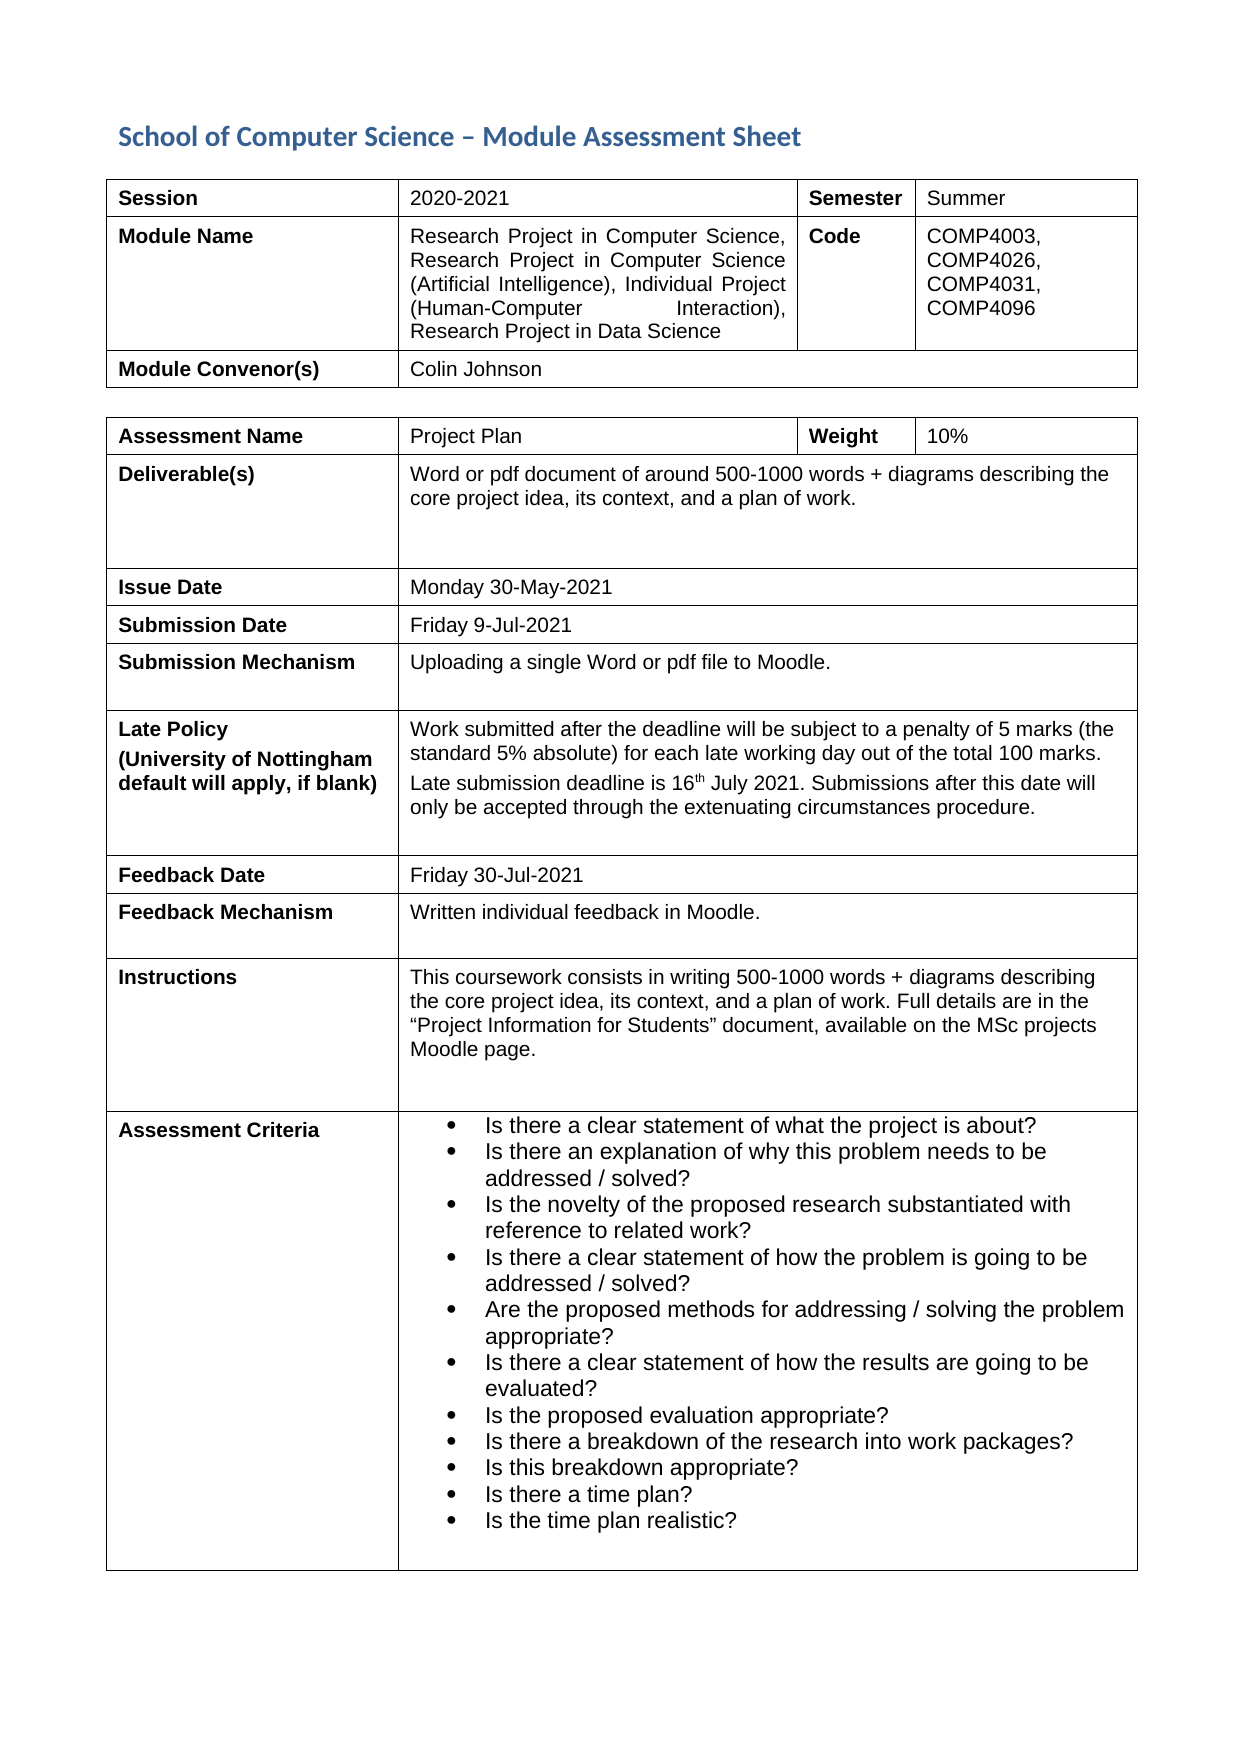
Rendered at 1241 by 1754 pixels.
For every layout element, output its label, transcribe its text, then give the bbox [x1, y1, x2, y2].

table_cell Late Policy (University of Nottingham default will apply, if blank) [107, 711, 398, 855]
table_cell Assessment Criteria [107, 1112, 398, 1570]
table_cell Feedback Date [107, 856, 398, 893]
table_cell Deliverable(s) [107, 455, 398, 568]
table_header Weight [798, 418, 915, 454]
table_cell Friday 30-Jul-2021 [399, 856, 1137, 893]
table_cell Written individual feedback in Moodle. [399, 894, 1137, 957]
table_header Project Plan [399, 418, 797, 454]
table_cell Monday 30-May-2021 [399, 569, 1137, 605]
table_header 2020-2021 [399, 180, 797, 216]
table_cell Code [798, 217, 915, 349]
table_cell Feedback Mechanism [107, 894, 398, 957]
table_header 10% [916, 418, 1137, 454]
subtitle School of Computer Science – Module Assessment Sheet [118, 118, 1122, 154]
table_cell This coursework consists in writing 500-1000 words + diagrams describing the core project idea, its context, and a plan of work. Full details are in the “Project Information for Students” document, available on the MSc projects Moodle page. [399, 959, 1137, 1111]
table_cell Submission Date [107, 606, 398, 643]
table_cell Module Name [107, 217, 398, 349]
table_header Session [107, 180, 398, 216]
table_header Summer [916, 180, 1137, 216]
table_cell Friday 9-Jul-2021 [399, 606, 1137, 643]
table_cell Colin Johnson [399, 351, 1137, 387]
table_header Assessment Name [107, 418, 398, 454]
table_cell Research Project in Computer Science, Research Project in Computer Science (Artificial Intelligence), Individual Project (Human-Computer Interaction), Research Project in Data Science [399, 217, 797, 349]
table_cell Word or pdf document of around 500-1000 words + diagrams describing the core project idea, its context, and a plan of work. [399, 455, 1137, 568]
table_cell Instructions [107, 959, 398, 1111]
table_cell COMP4003, COMP4026, COMP4031, COMP4096 [916, 217, 1137, 349]
table_cell Issue Date [107, 569, 398, 605]
table_cell Module Convenor(s) [107, 351, 398, 387]
table_header Semester [798, 180, 915, 216]
table_cell Submission Mechanism [107, 644, 398, 709]
table_cell Uploading a single Word or pdf file to Moodle. [399, 644, 1137, 709]
table_cell Work submitted after the deadline will be subject to a penalty of 5 marks (the standard 5% absolute) for each late working day out of the total 100 marks. Late submission deadline is 16th July 2021. Submissions after this date will only be accepted through the extenuating circumstances procedure. [399, 711, 1137, 855]
table_cell Is there a clear statement of what the project is about? Is there an explanation of why this problem needs to be addressed / solved? Is the novelty of the proposed research substantiated with reference to related work? Is there a clear statement of how the problem is going to be addressed / solved? Are the proposed methods for addressing / solving the problem appropriate? Is there a clear statement of how the results are going to be evaluated? Is the proposed evaluation appropriate? Is there a breakdown of the research into work packages? Is this breakdown appropriate? Is there a time plan? Is the time plan realistic? [399, 1112, 1137, 1570]
